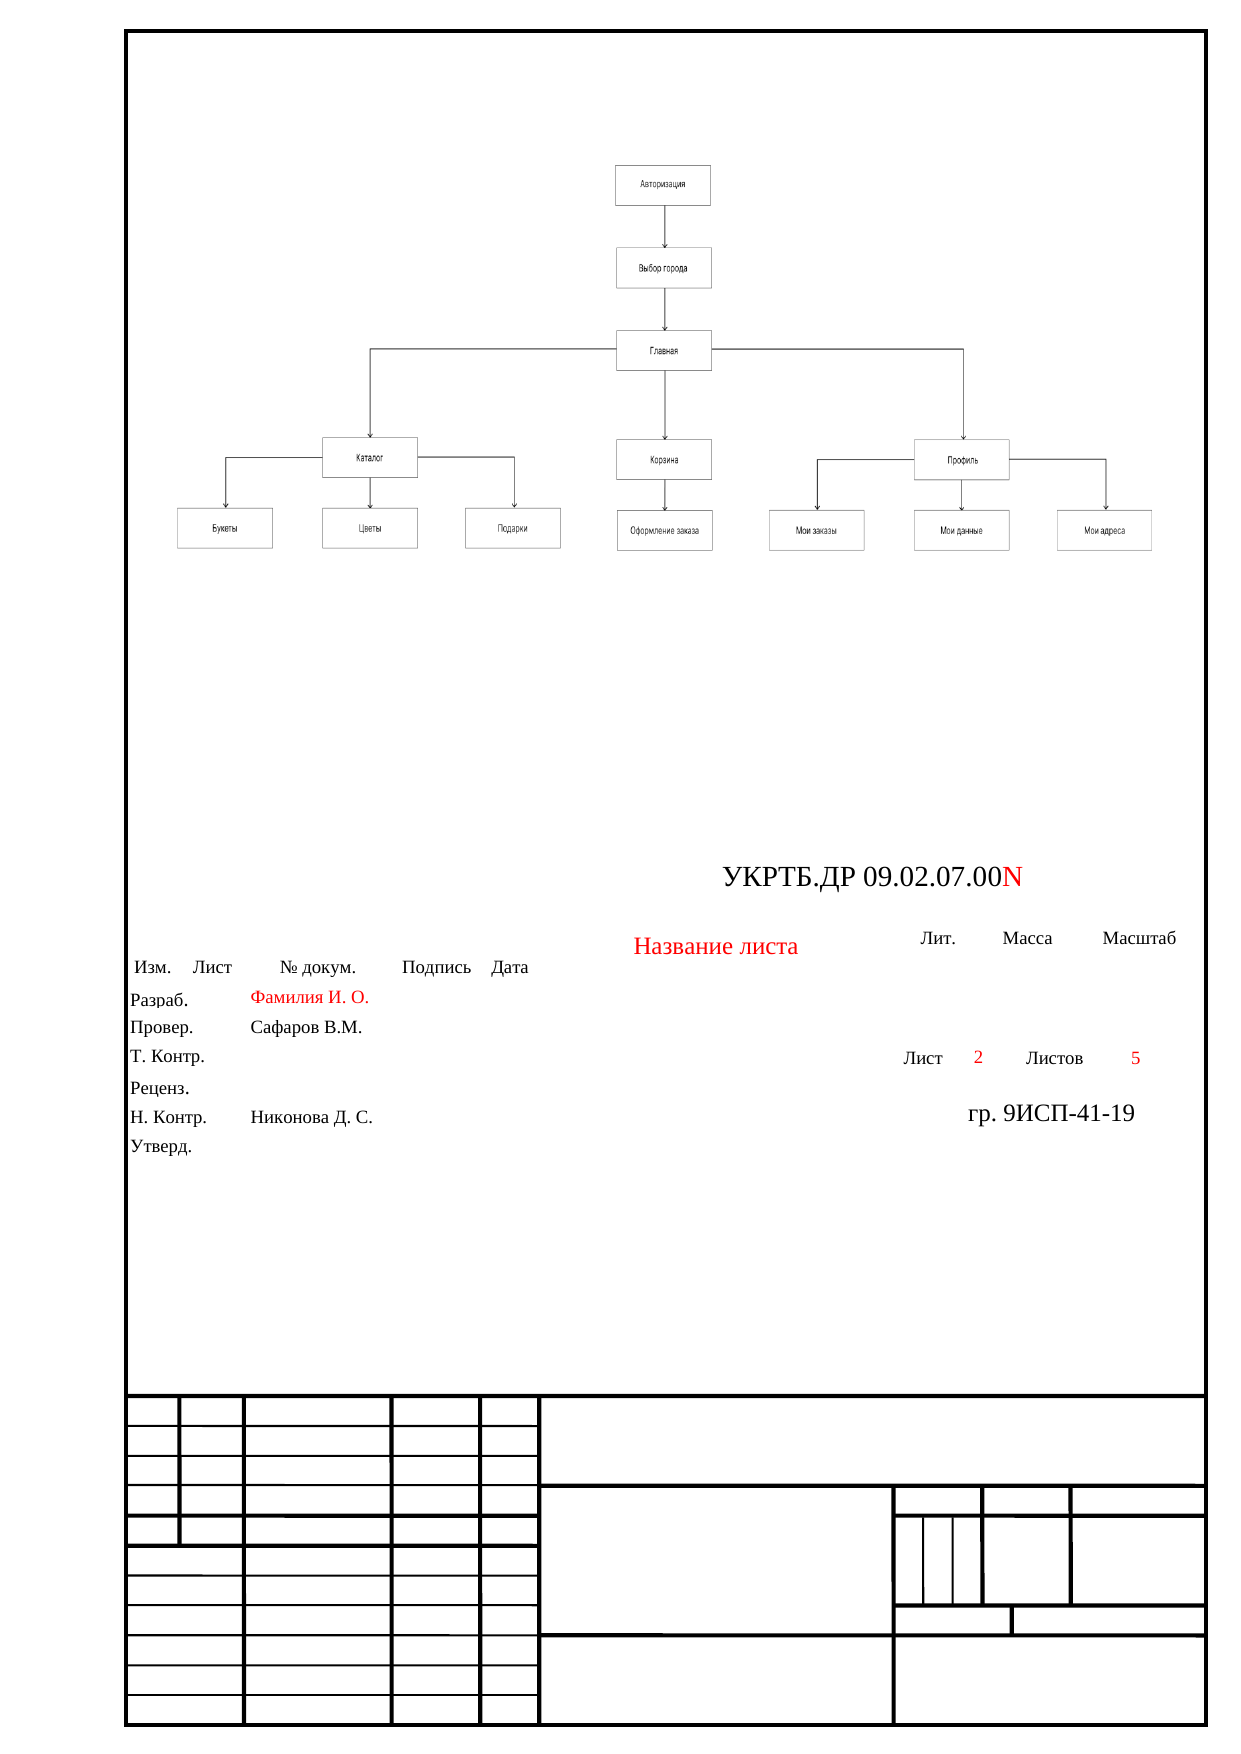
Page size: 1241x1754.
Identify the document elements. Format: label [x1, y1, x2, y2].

picture [177, 165, 1152, 553]
